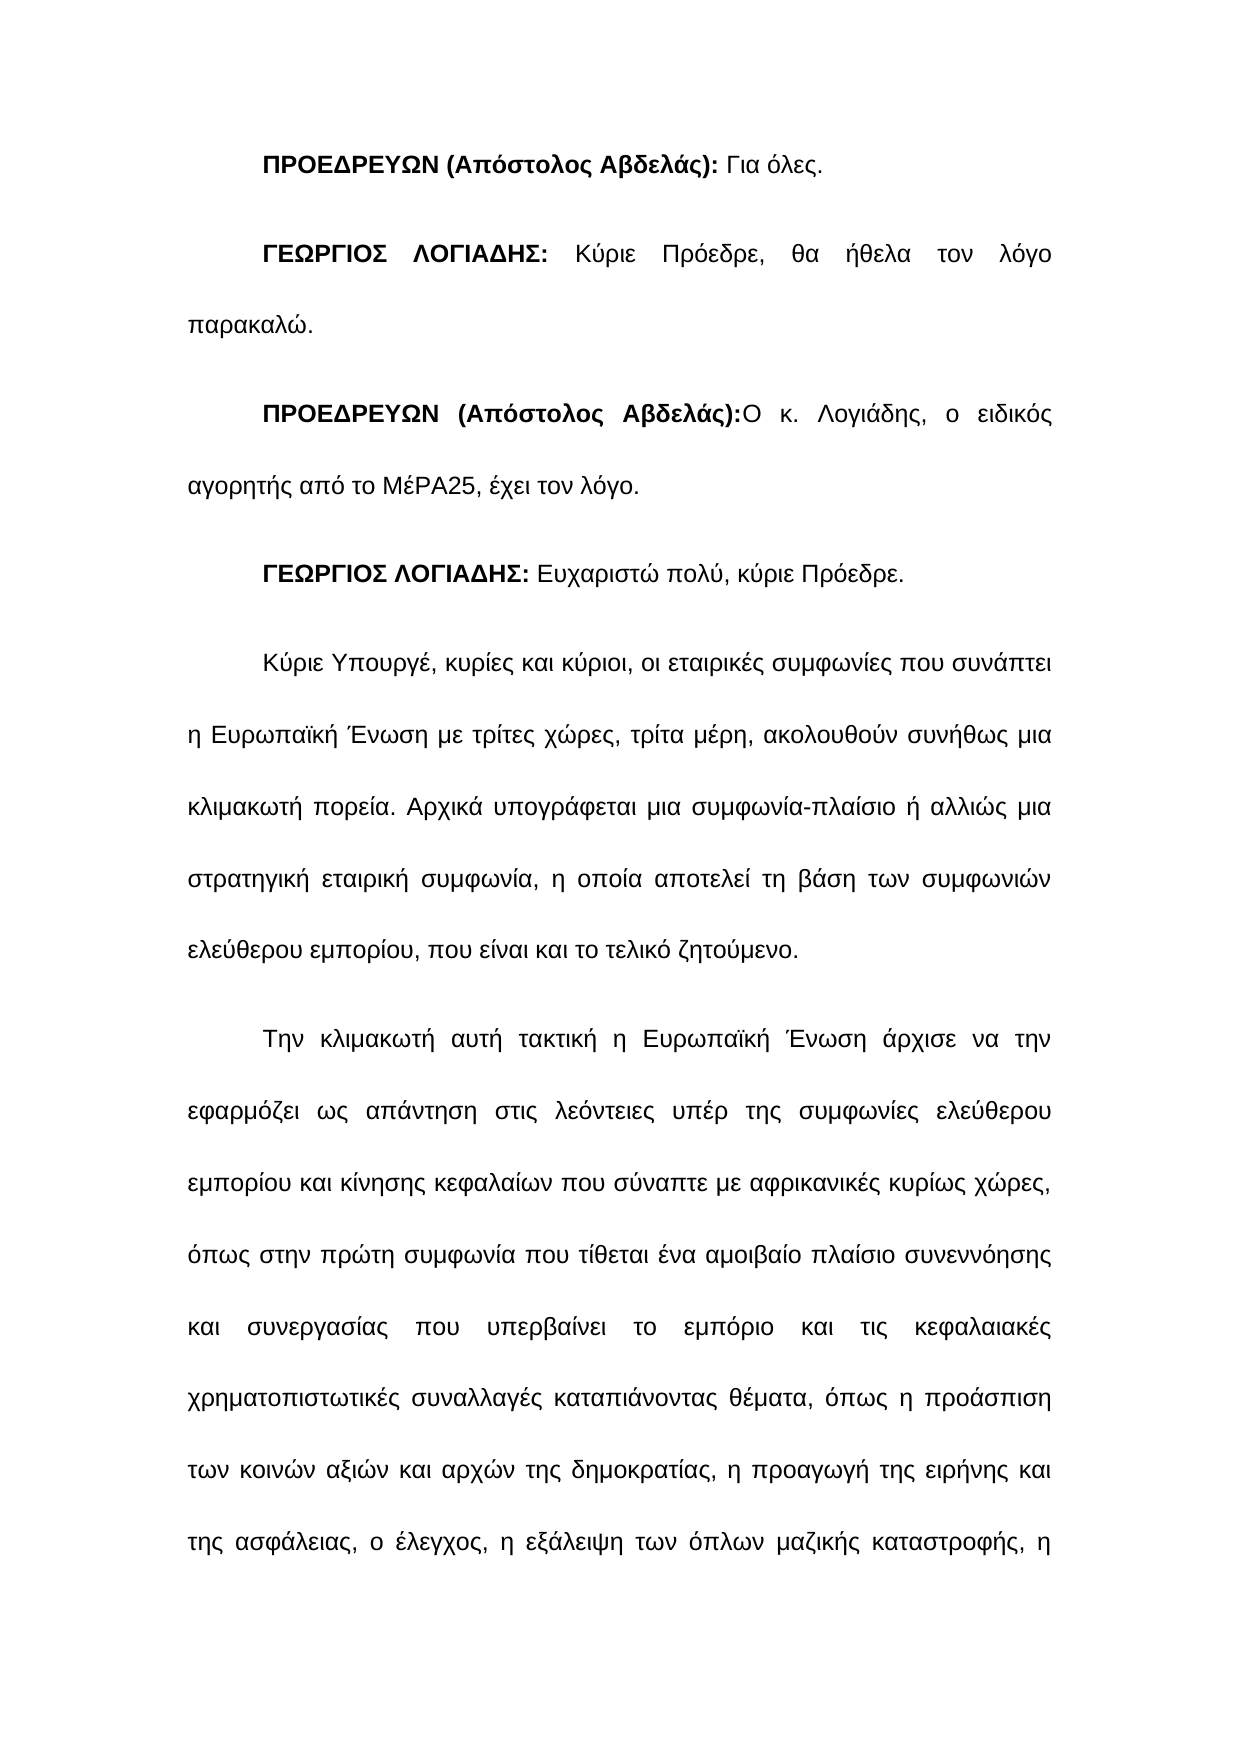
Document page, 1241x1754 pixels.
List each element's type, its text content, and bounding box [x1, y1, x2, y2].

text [187, 1024, 1053, 1556]
text Κύριε Υπουργέ, κυρίες και κύριοι, οι εταιρικές συμφωνίες που συνάπτει η Ευρωπαϊκή Ένωση με τρίτες χώρες, τρίτα μέρη, ακολουθούν συνήθως μια κλιμακωτή πορεία. Αρχικά υπογράφεται μια συμφωνία-πλαίσιο ή αλλιώς μια στρατηγική εταιρική συμφωνία, η οποία αποτελεί τη βάση των συμφωνιών ελεύθερου εμπορίου, που είναι και το τελικό ζητούμενο. [187, 648, 1053, 964]
text ΠΡΟΕΔΡΕΥΩΝ (Απόστολος Αβδελάς):Ο κ. Λογιάδης, ο ειδικός αγορητής από το ΜέΡΑ25, έχει τον λόγο. [187, 399, 1053, 499]
text ΠΡΟΕΔΡΕΥΩΝ (Απόστολος Αβδελάς): Για όλες. [187, 150, 1053, 179]
text ΓΕΩΡΓΙΟΣ ΛΟΓΙΑΔΗΣ: Κύριε Πρόεδρε, θα ήθελα τον λόγο παρακαλώ. [187, 238, 1053, 339]
text ΓΕΩΡΓΙΟΣ ΛΟΓΙΑΔΗΣ: Ευχαριστώ πολύ, κύριε Πρόεδρε. [187, 559, 1053, 588]
